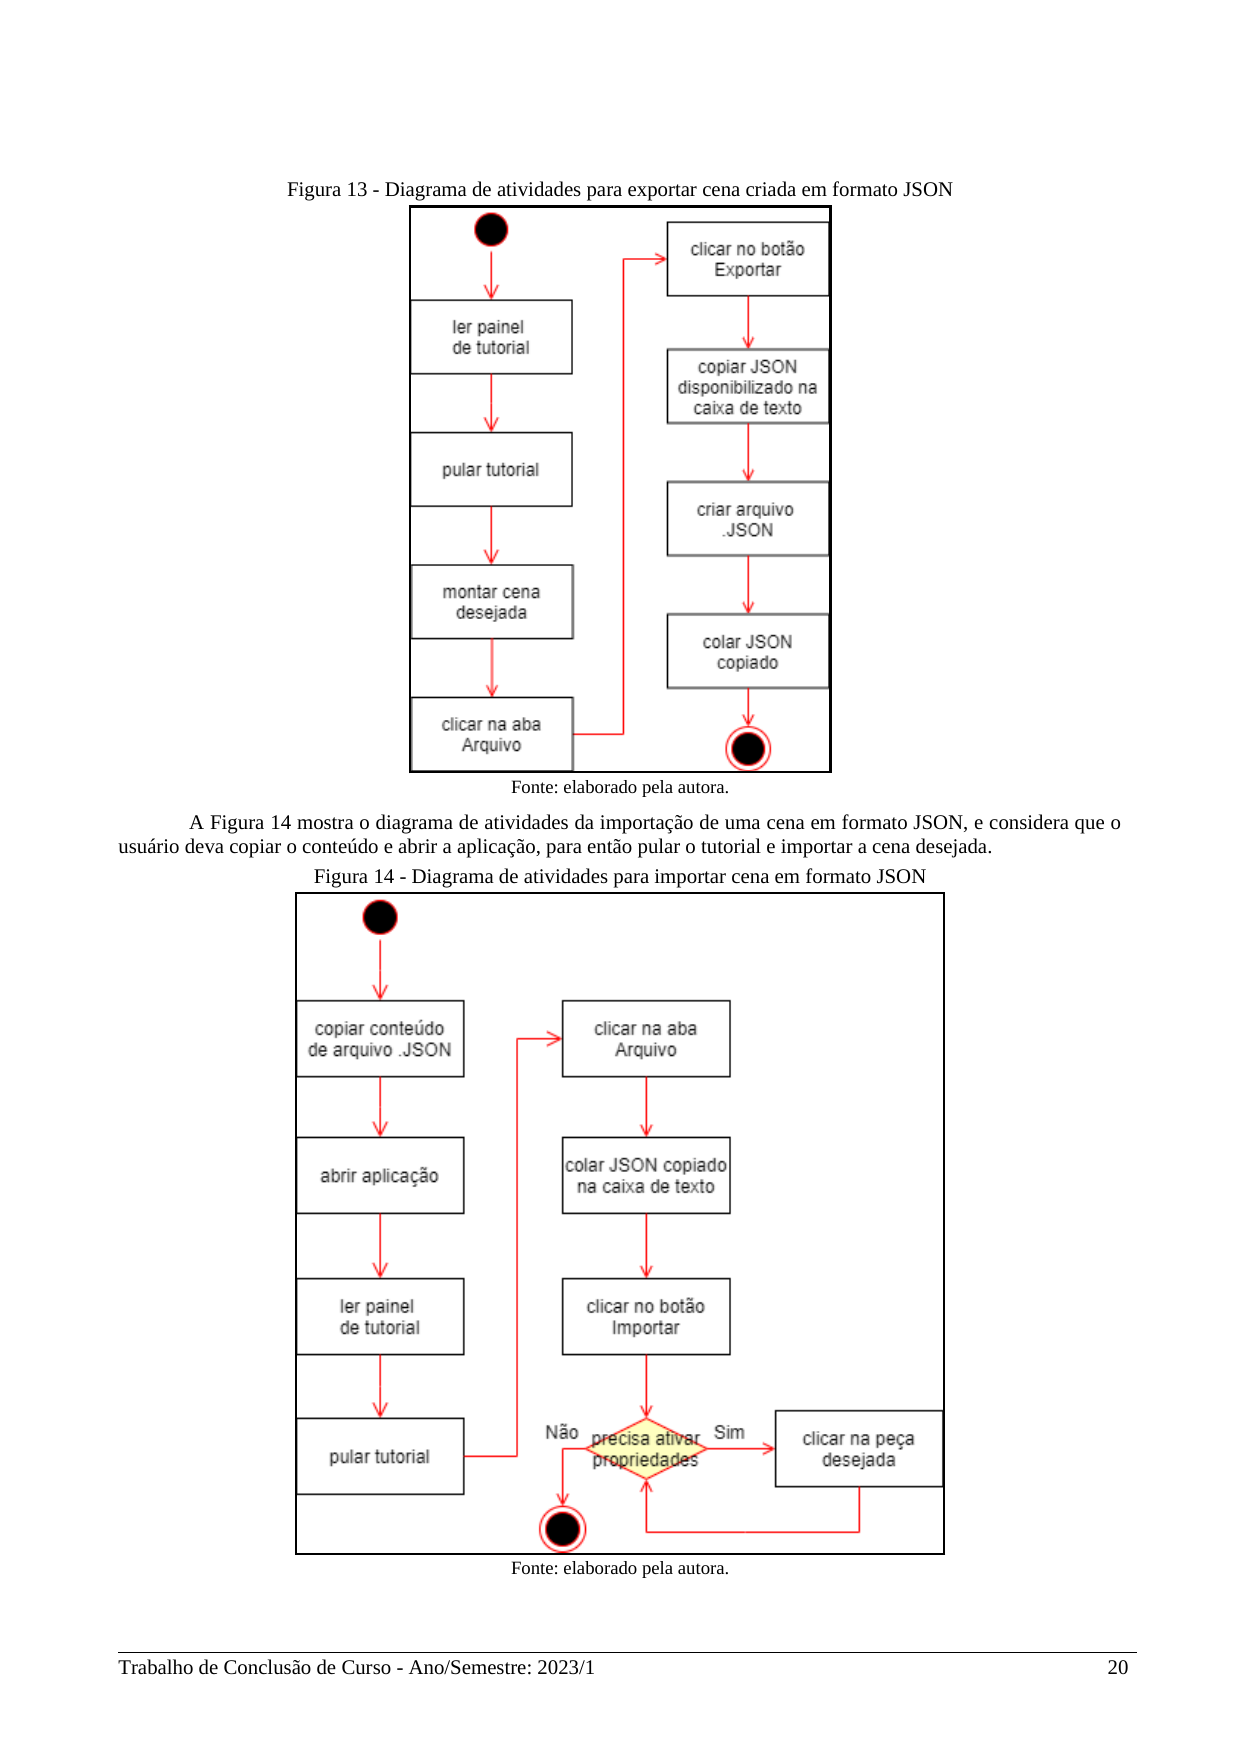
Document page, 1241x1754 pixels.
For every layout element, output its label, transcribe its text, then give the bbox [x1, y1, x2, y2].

text Fonte: elaborado pela autora. [118, 1557, 1122, 1579]
text A Figura 14 mostra o diagrama de atividades da importação de uma cena em formato JSON, e considera que o usuário deva copiar o conteúdo e abrir a aplicação, para então pular o tutorial e importar a cena desejada. [118, 809, 1122, 858]
text Figura 13 - Diagrama de atividades para exportar cena criada em formato JSON [118, 177, 1122, 201]
picture [297, 894, 943, 1553]
text Figura 14 - Diagrama de atividades para importar cena em formato JSON [118, 864, 1122, 888]
picture [411, 208, 829, 771]
text Fonte: elaborado pela autora. [118, 776, 1122, 797]
